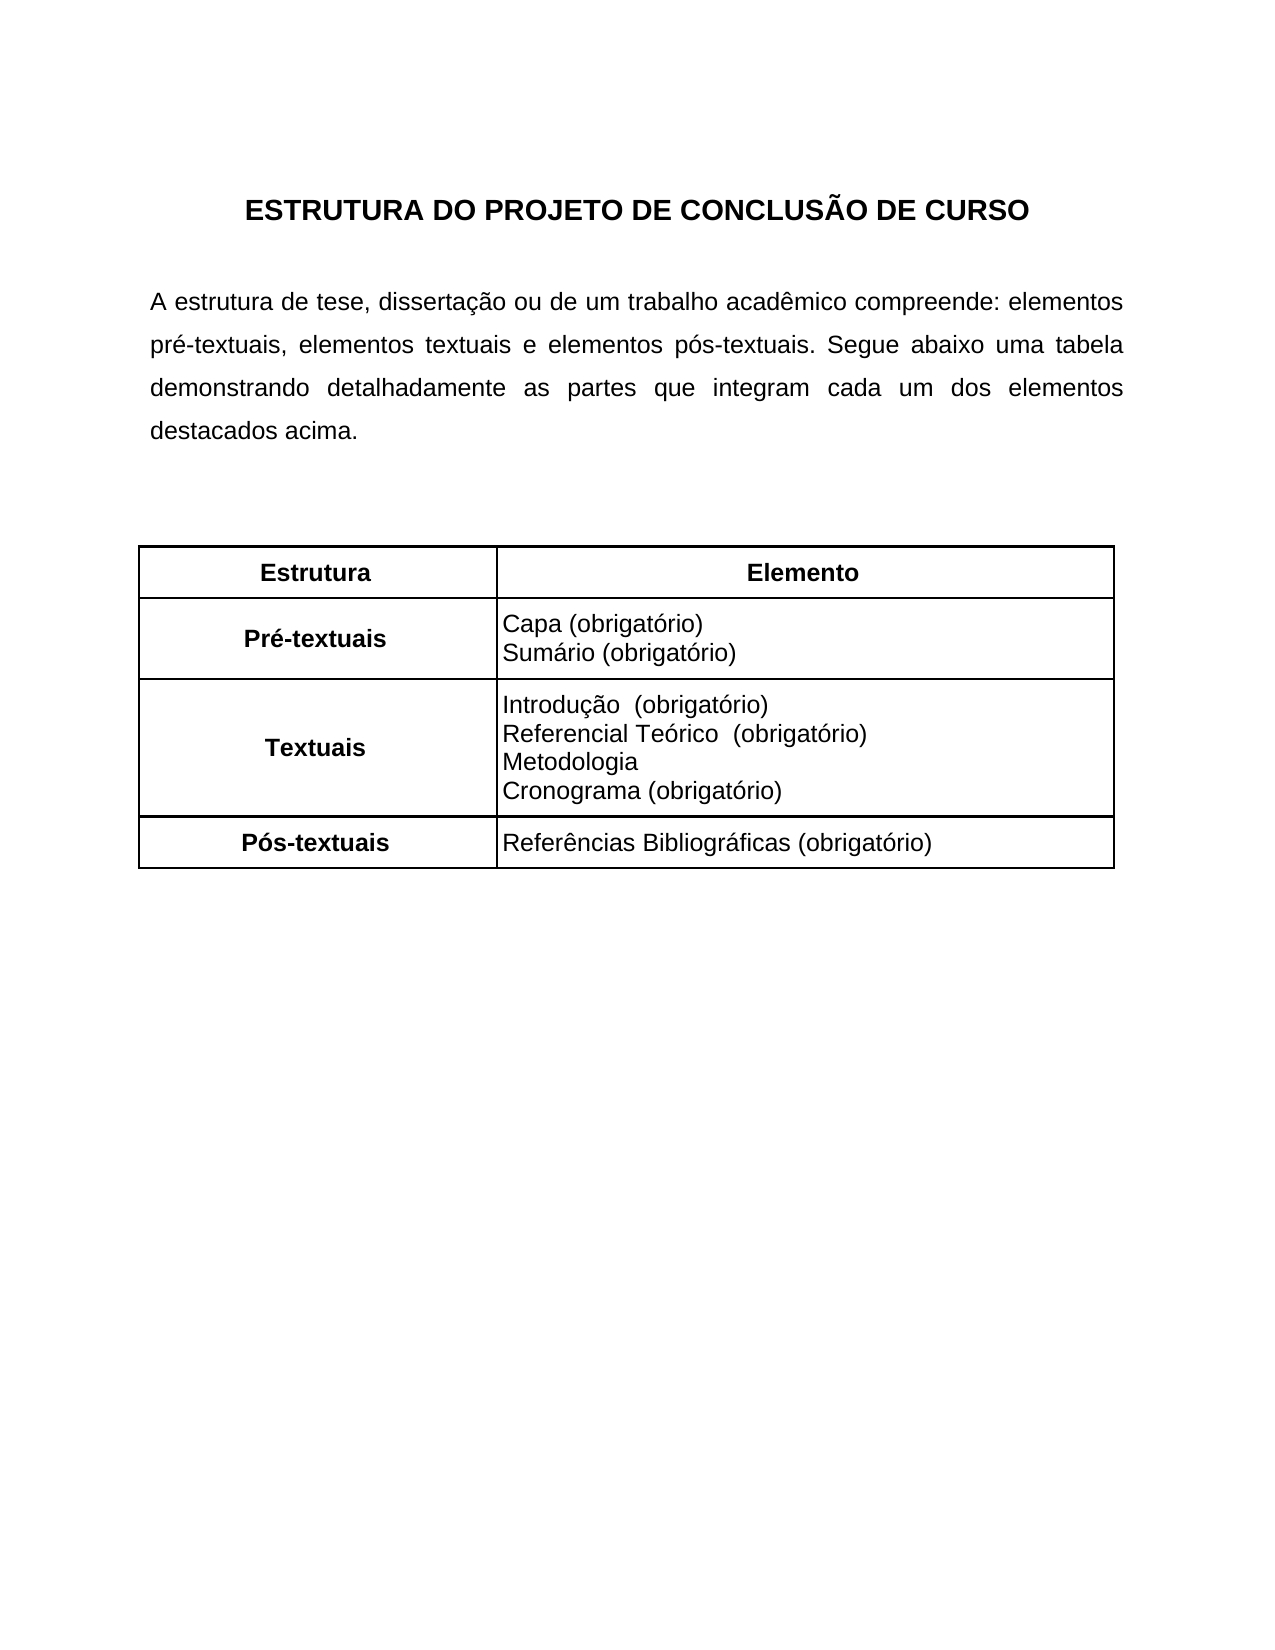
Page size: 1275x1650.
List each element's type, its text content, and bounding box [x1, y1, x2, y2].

table_cell Textuais [140, 680, 496, 815]
table_cell Capa (obrigatório) Sumário (obrigatório) [498, 599, 1113, 677]
table_cell Introdução (obrigatório) Referencial Teórico (obrigatório) Metodologia Cronograma (obrigatório) [498, 680, 1113, 815]
table_header Elemento [498, 548, 1113, 597]
text ESTRUTURA DO PROJETO DE CONCLUSÃO DE CURSO [150, 193, 1125, 227]
table_header Estrutura [140, 548, 496, 597]
table_cell Pré-textuais [140, 599, 496, 677]
text A estrutura de tese, dissertação ou de um trabalho acadêmico compreende: elementos pré-textuais, elementos textuais e elementos pós-textuais. Segue abaixo uma tabela demonstrando detalhadamente as partes que integram cada um dos elementos destacados acima. [150, 287, 1125, 445]
table_cell Referências Bibliográficas (obrigatório) [498, 818, 1113, 867]
table_cell Pós-textuais [140, 818, 496, 867]
